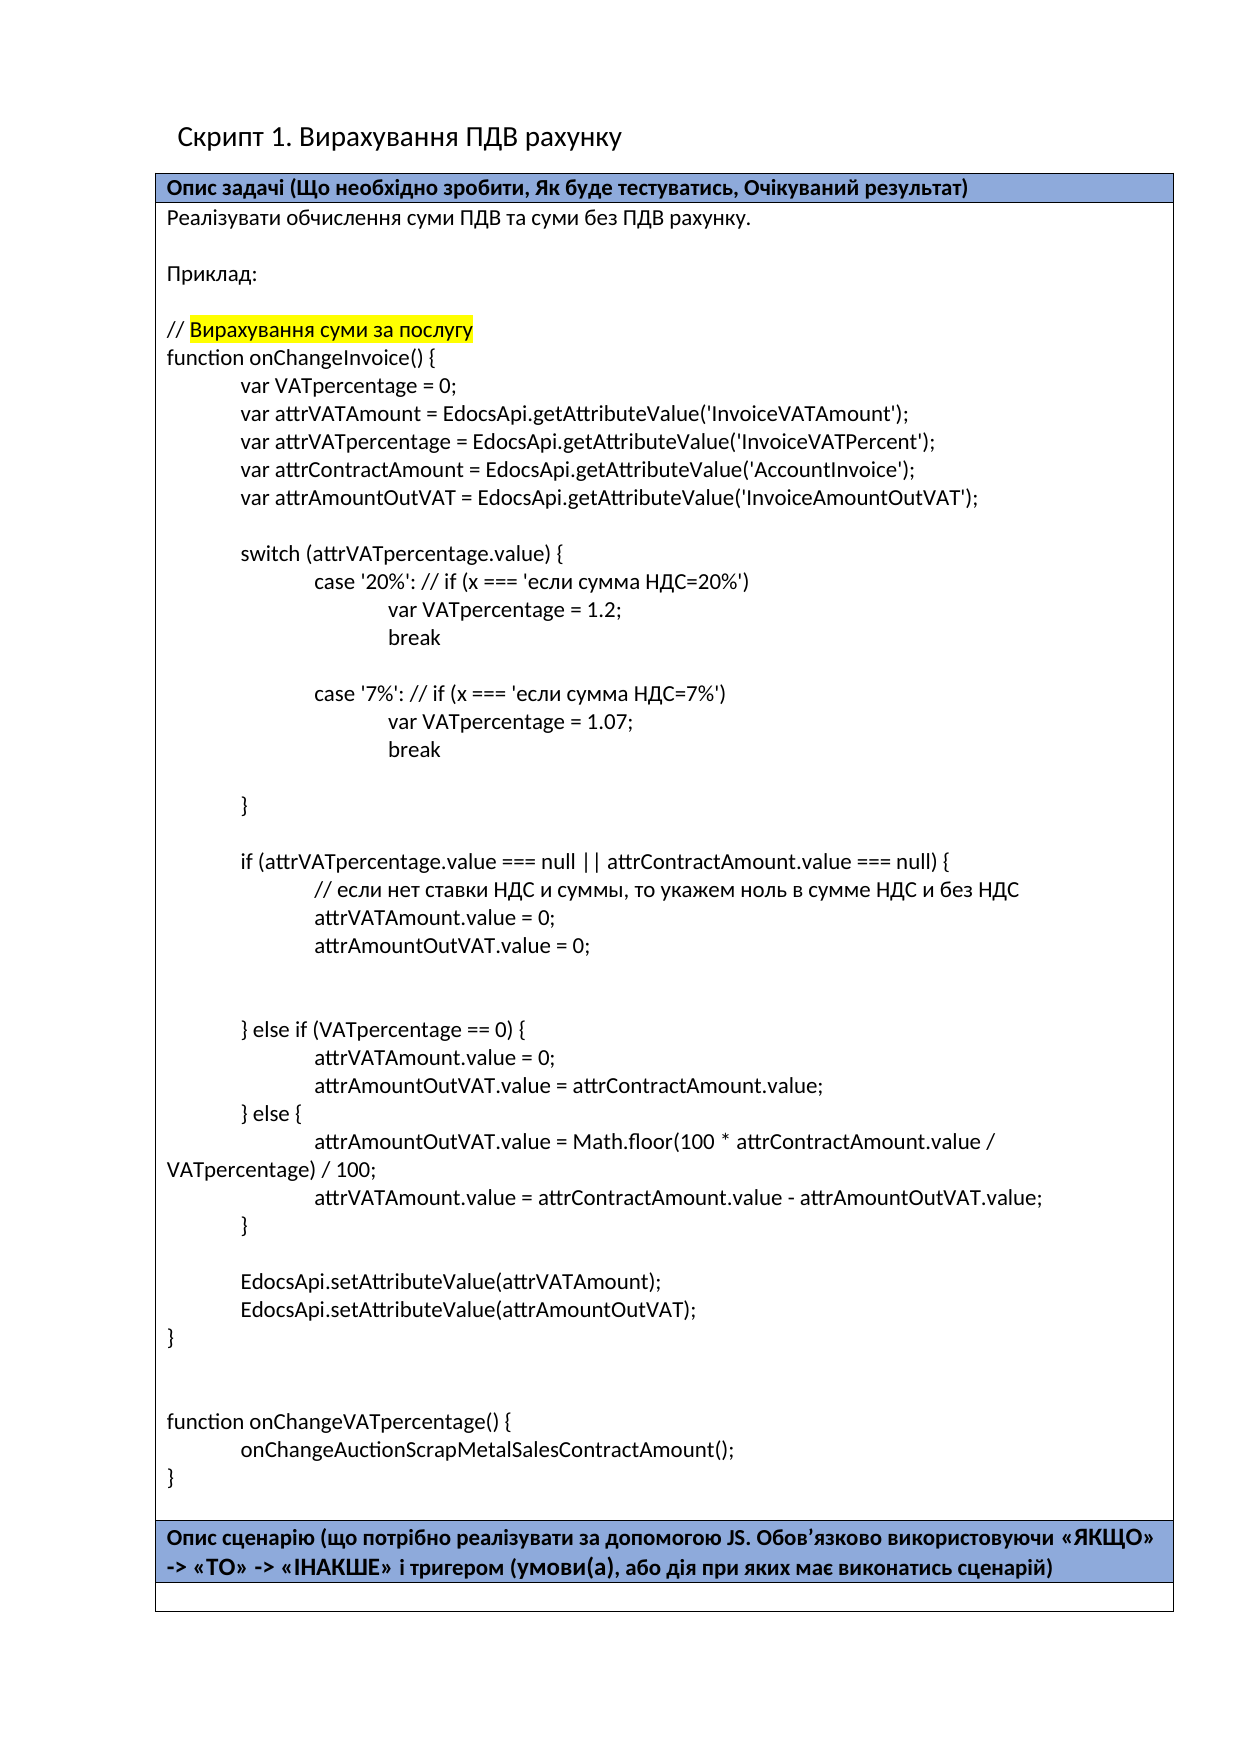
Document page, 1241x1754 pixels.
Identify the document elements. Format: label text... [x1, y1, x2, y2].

table_cell Реалізувати обчислення суми ПДВ та суми без ПДВ рахунку. Приклад: // Вирахування суми за послугу function onChangeInvoice() { var VATpercentage = 0; var attrVATAmount = EdocsApi.getAttributeValue('InvoiceVATAmount'); var attrVATpercentage = EdocsApi.getAttributeValue('InvoiceVATPercent'); var attrContractAmount = EdocsApi.getAttributeValue('AccountInvoice'); var attrAmountOutVAT = EdocsApi.getAttributeValue('InvoiceAmountOutVAT'); switch (attrVATpercentage.value) { case '20%': // if (x === 'если сумма НДС=20%') var VATpercentage = 1.2; break case '7%': // if (x === 'если сумма НДС=7%') var VATpercentage = 1.07; break } if (attrVATpercentage.value === null || attrContractAmount.value === null) { // если нет ставки НДС и суммы, то укажем ноль в сумме НДС и без НДС attrVATAmount.value = 0; attrAmountOutVAT.value = 0; } else if (VATpercentage == 0) { attrVATAmount.value = 0; attrAmountOutVAT.value = attrContractAmount.value; } else { attrAmountOutVAT.value = Math.floor(100 * attrContractAmount.value / VATpercentage) / 100; attrVATAmount.value = attrContractAmount.value - attrAmountOutVAT.value; } EdocsApi.setAttributeValue(attrVATAmount); EdocsApi.setAttributeValue(attrAmountOutVAT); } function onChangeVATpercentage() { onChangeAuctionScrapMetalSalesContractAmount(); } [156, 203, 1173, 1519]
table_header Опис задачі (Що необхідно зробити, Як буде тестуватись, Очікуваний результат) [156, 174, 1173, 202]
table_cell Опис сценарію (що потрібно реалізувати за допомогою JS. Обов’язково використовуючи «ЯКЩО» -> «ТО» -> «ІНАКШЕ» і тригером (умови(a), або дія при яких має виконатись сценарій) [156, 1521, 1173, 1582]
table_cell [156, 1583, 1173, 1611]
text Скрипт 1. Вирахування ПДВ рахунку [177, 118, 1152, 154]
